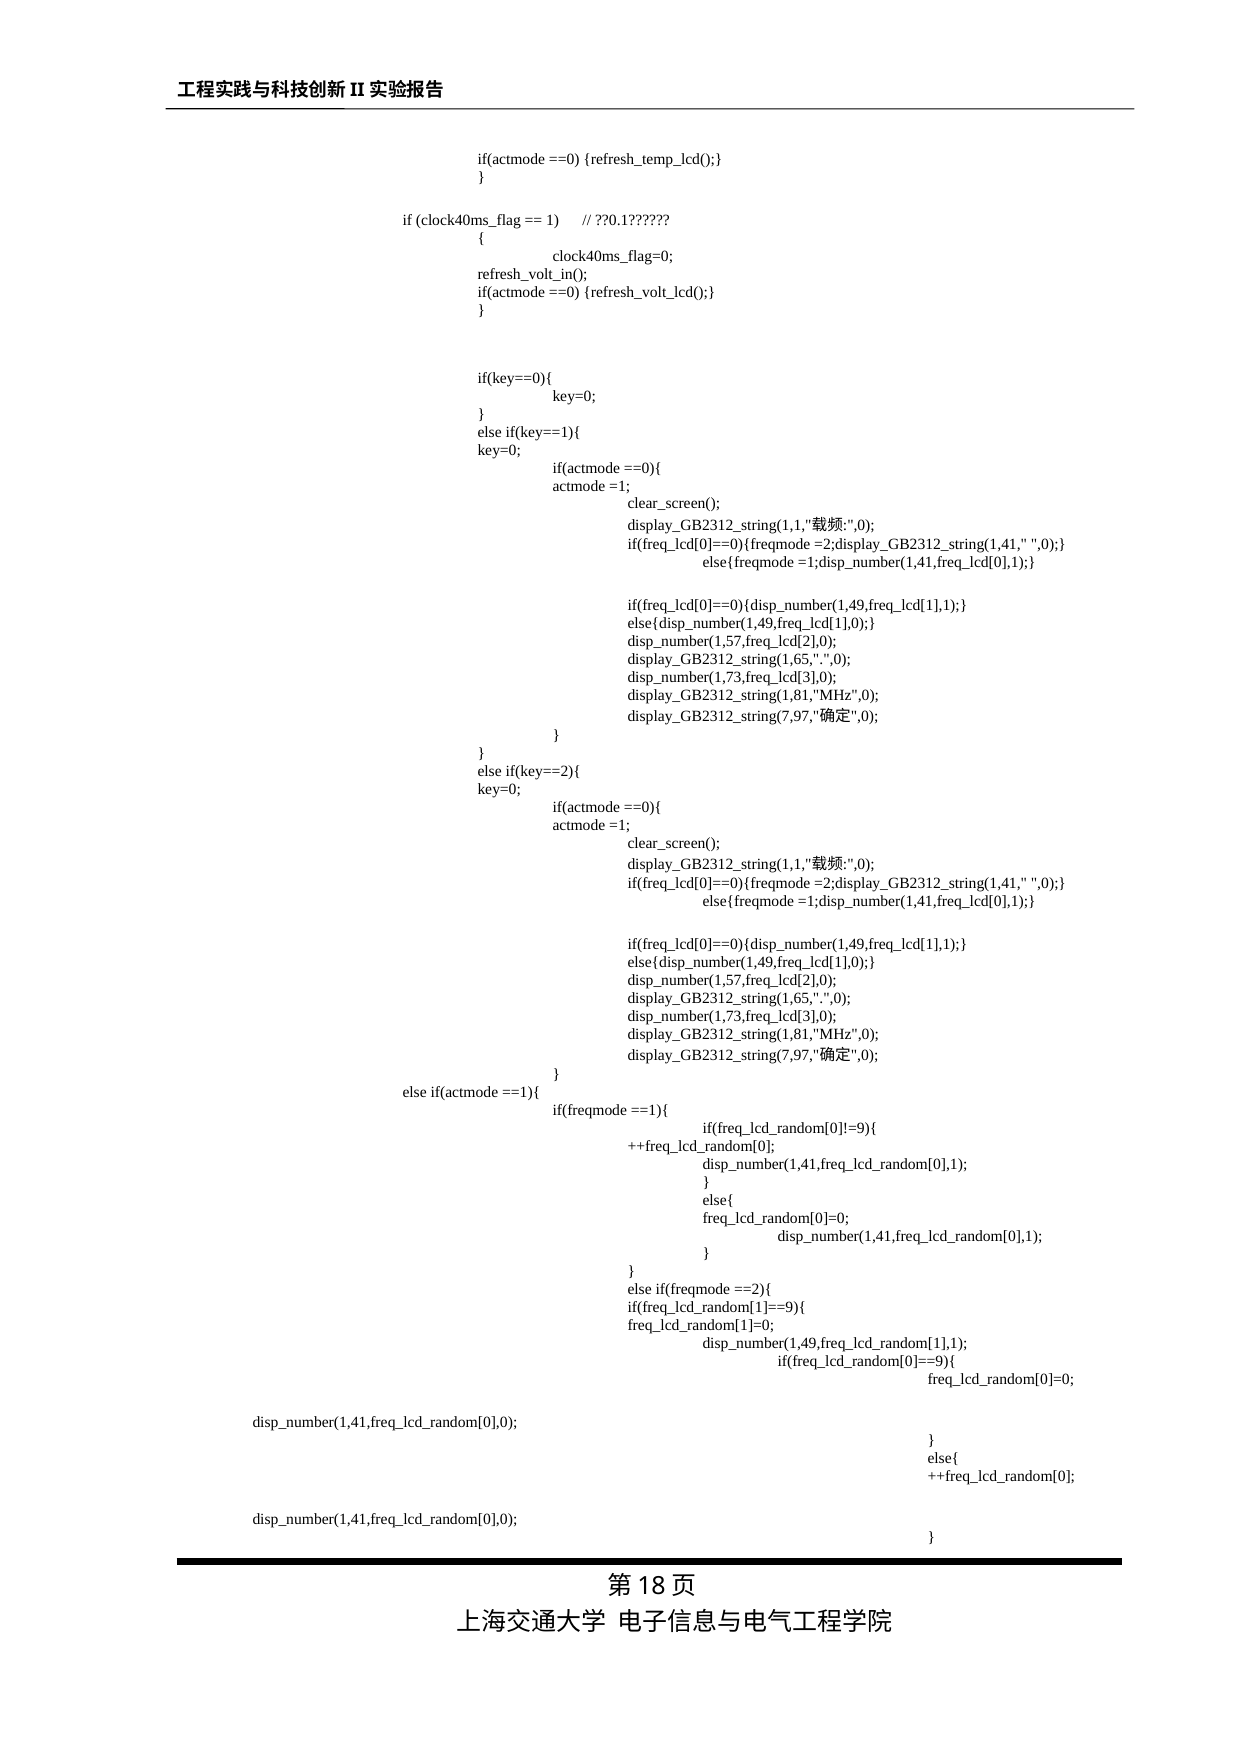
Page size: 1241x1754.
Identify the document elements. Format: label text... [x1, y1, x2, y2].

text if(freq_lcd_random[0]==9){ [177, 1352, 1126, 1370]
text else{ [177, 1449, 1126, 1467]
text if(freq_lcd[0]==0){disp_number(1,49,freq_lcd[1],1);} [177, 596, 1126, 614]
text disp_number(1,73,freq_lcd[3],0); [177, 1007, 1126, 1025]
text if(freq_lcd[0]==0){freqmode =2;display_GB2312_string(1,41," ",0);} [177, 874, 1126, 892]
text if(freq_lcd[0]==0){disp_number(1,49,freq_lcd[1],1);} [177, 935, 1126, 953]
text key=0; [177, 780, 1126, 798]
text else if(key==2){ [177, 762, 1126, 780]
text disp_number(1,57,freq_lcd[2],0); [177, 971, 1126, 989]
text display_GB2312_string(1,81,"MHz",0); [177, 686, 1126, 703]
text } [177, 301, 1126, 318]
text } [177, 168, 1126, 186]
text else if(key==1){ [177, 423, 1126, 441]
text else{disp_number(1,49,freq_lcd[1],0);} [177, 614, 1126, 632]
text clear_screen(); [177, 833, 1126, 851]
text if (clock40ms_flag == 1) // ??0.1?????? [177, 211, 1126, 229]
text { [177, 229, 1126, 247]
text display_GB2312_string(1,81,"MHz",0); [177, 1025, 1126, 1043]
text clock40ms_flag=0; [177, 247, 1126, 265]
text key=0; [177, 441, 1126, 458]
text clear_screen(); [177, 494, 1126, 512]
text disp_number(1,41,freq_lcd_random[0],1); [177, 1226, 1126, 1244]
text disp_number(1,73,freq_lcd[3],0); [177, 668, 1126, 686]
text refresh_volt_in(); [177, 265, 1126, 283]
text } [177, 744, 1126, 762]
text else{ [177, 1191, 1126, 1208]
text ++freq_lcd_random[0]; [177, 1467, 1126, 1484]
text else if(freqmode ==2){ [177, 1280, 1126, 1298]
text } [177, 1528, 1126, 1546]
text freq_lcd_random[1]=0; [177, 1316, 1126, 1334]
text else{freqmode =1;disp_number(1,41,freq_lcd[0],1);} [177, 553, 1126, 571]
text display_GB2312_string(1,1,"载频:",0); [177, 851, 1126, 874]
text actmode =1; [177, 816, 1126, 833]
text } [177, 1173, 1126, 1191]
text else{freqmode =1;disp_number(1,41,freq_lcd[0],1);} [177, 892, 1126, 910]
text display_GB2312_string(1,65,".",0); [177, 989, 1126, 1007]
text ++freq_lcd_random[0]; [177, 1137, 1126, 1155]
text if(key==0){ [177, 369, 1126, 387]
text display_GB2312_string(1,65,".",0); [177, 650, 1126, 668]
text if(freq_lcd_random[1]==9){ [177, 1298, 1126, 1316]
text else if(actmode ==1){ [177, 1083, 1126, 1101]
text if(freq_lcd[0]==0){freqmode =2;display_GB2312_string(1,41," ",0);} [177, 535, 1126, 553]
text if(actmode ==0) {refresh_volt_lcd();} [177, 283, 1126, 301]
text else{disp_number(1,49,freq_lcd[1],0);} [177, 953, 1126, 971]
text } [177, 1262, 1126, 1280]
text display_GB2312_string(1,1,"载频:",0); [177, 512, 1126, 535]
text if(freq_lcd_random[0]!=9){ [177, 1119, 1126, 1137]
text display_GB2312_string(7,97,"确定",0); [177, 703, 1126, 726]
text } [177, 1244, 1126, 1262]
text } [177, 726, 1126, 744]
text display_GB2312_string(7,97,"确定",0); [177, 1043, 1126, 1065]
text } [177, 1065, 1126, 1083]
text disp_number(1,41,freq_lcd_random[0],0); [177, 1388, 1126, 1431]
text key=0; [177, 387, 1126, 405]
text if(actmode ==0){ [177, 798, 1126, 816]
text freq_lcd_random[0]=0; [177, 1370, 1126, 1388]
text } [177, 1431, 1126, 1449]
text actmode =1; [177, 476, 1126, 494]
text } [177, 405, 1126, 423]
text disp_number(1,57,freq_lcd[2],0); [177, 632, 1126, 650]
text if(freqmode ==1){ [177, 1101, 1126, 1119]
text disp_number(1,41,freq_lcd_random[0],1); [177, 1155, 1126, 1173]
text disp_number(1,41,freq_lcd_random[0],0); [177, 1484, 1126, 1528]
text disp_number(1,49,freq_lcd_random[1],1); [177, 1334, 1126, 1352]
text freq_lcd_random[0]=0; [177, 1208, 1126, 1226]
text if(actmode ==0) {refresh_temp_lcd();} [177, 150, 1126, 168]
text if(actmode ==0){ [177, 458, 1126, 476]
